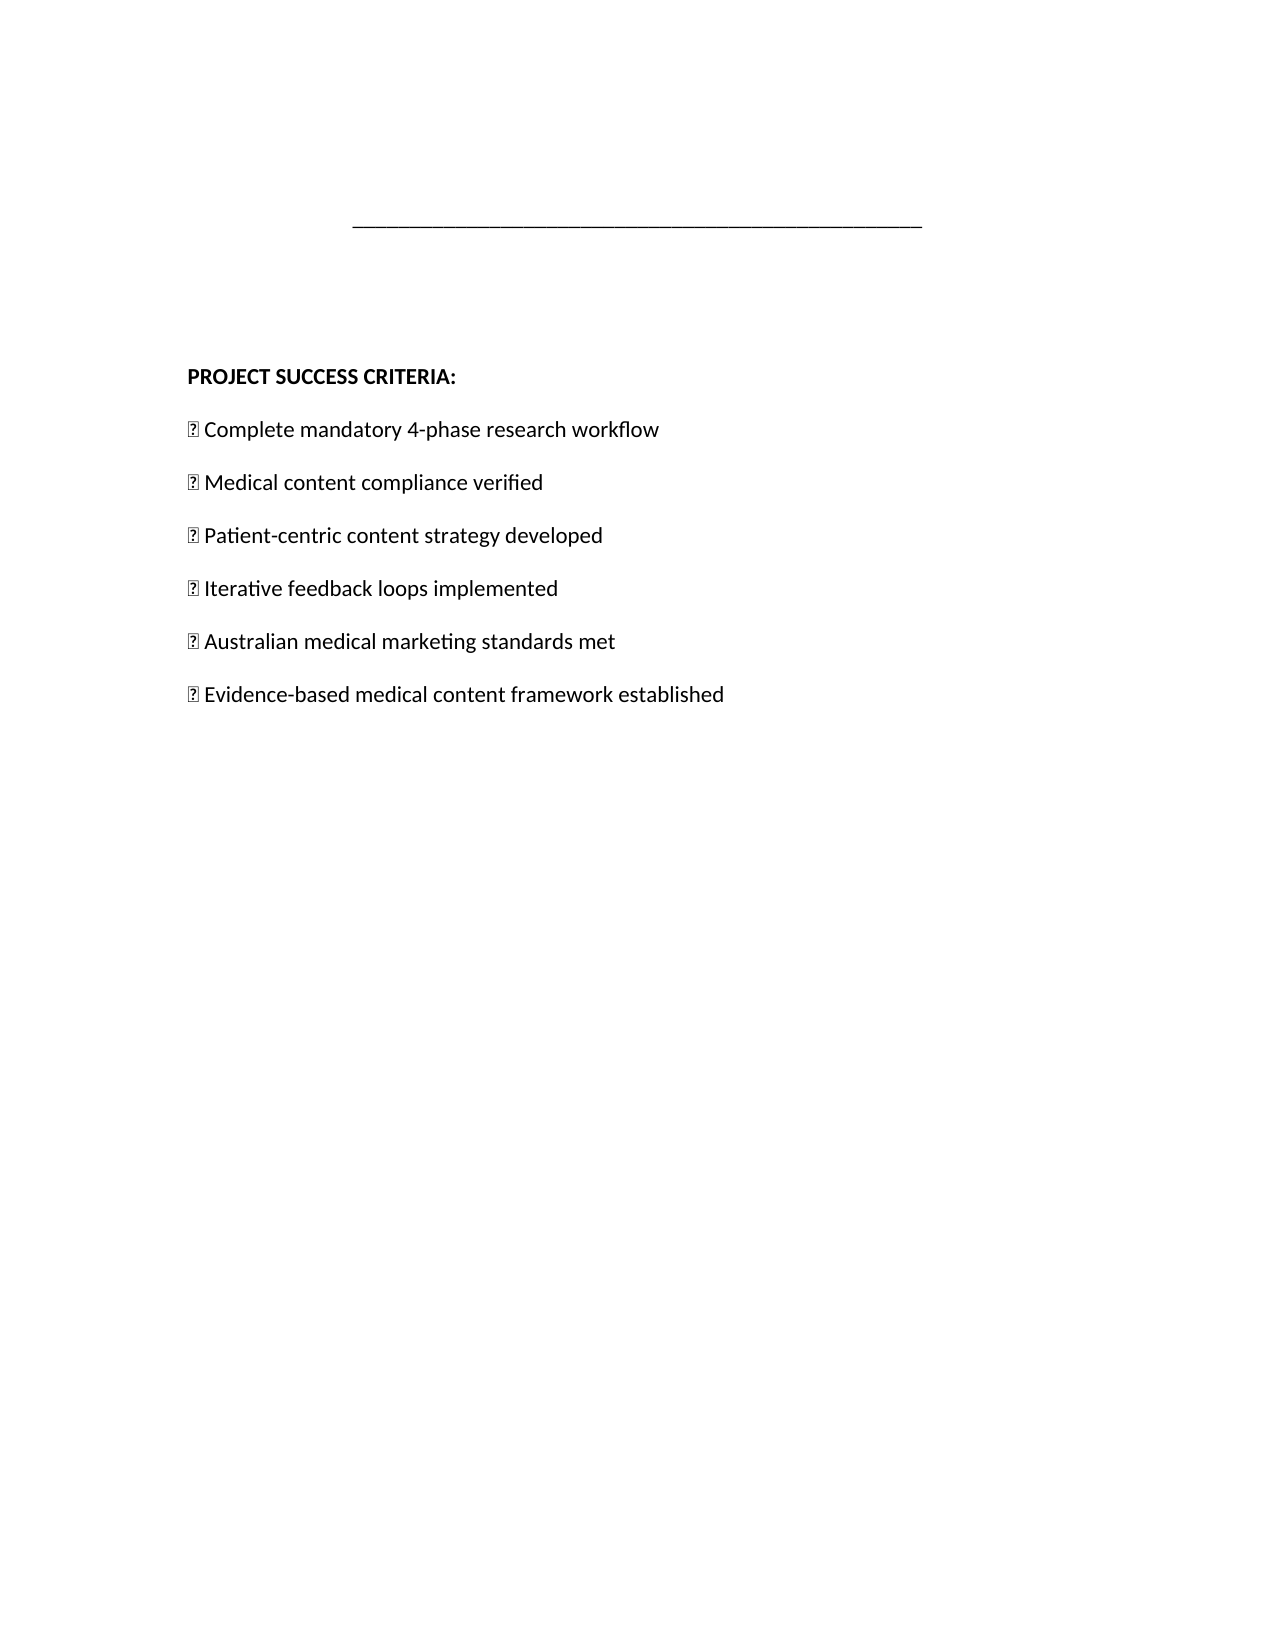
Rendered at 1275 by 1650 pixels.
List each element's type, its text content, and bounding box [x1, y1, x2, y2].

text PROJECT SUCCESS CRITERIA: [187, 362, 1087, 390]
text ✅ Medical content compliance verified [187, 468, 1087, 496]
text ✅ Patient-centric content strategy developed [187, 521, 1087, 549]
text ✅ Evidence-based medical content framework established [187, 680, 1087, 708]
text ✅ Australian medical marketing standards met [187, 627, 1087, 655]
text __________________________________________________ [187, 203, 1087, 231]
text ✅ Iterative feedback loops implemented [187, 574, 1087, 602]
text ✅ Complete mandatory 4-phase research workflow [187, 415, 1087, 443]
